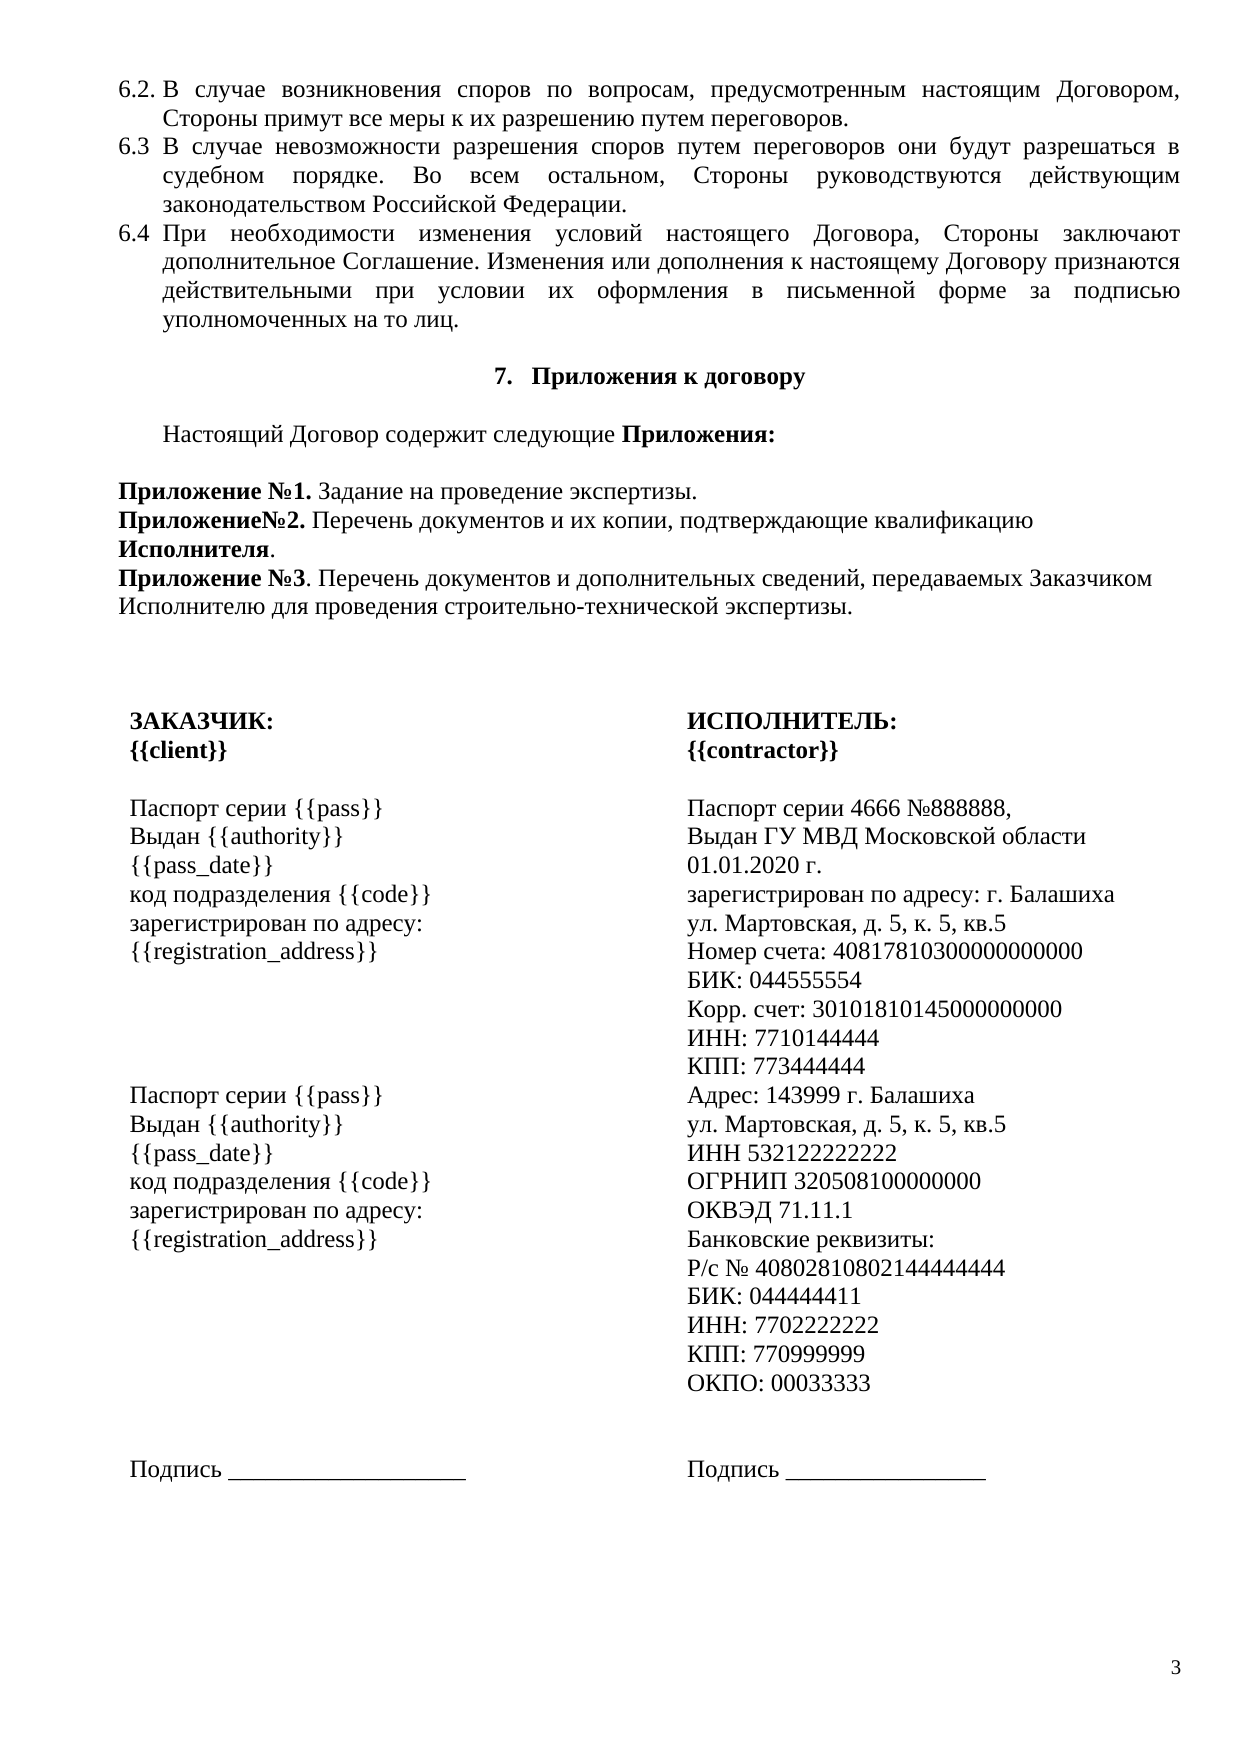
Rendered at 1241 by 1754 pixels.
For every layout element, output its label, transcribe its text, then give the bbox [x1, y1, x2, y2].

list В случае возникновения споров по вопросам, предусмотренным настоящим Договором, Стороны примут все меры к их разрешению путем переговоров. [118, 74, 1181, 131]
table_cell Паспорт серии 4666 №888888, Выдан ГУ МВД Московской области 01.01.2020 г. зарегистрирован по адресу: г. Балашиха ул. Мартовская, д. 5, к. 5, кв.5 Номер счета: 40817810300000000000 БИК: 044555554 Корр. счет: 30101810145000000000 ИНН: 7710144444 КПП: 773444444 [676, 793, 1192, 1080]
table_cell Адрес: 143999 г. Балашиха ул. Мартовская, д. 5, к. 5, кв.5 ИНН 532122222222 ОГРНИП 320508100000000 ОКВЭД 71.11.1 Банковские реквизиты: Р/с № 40802810802144444444 БИК: 044444411 ИНН: 7702222222 КПП: 770999999 ОКПО: 00033333 [676, 1080, 1192, 1396]
list Приложения к договору [118, 361, 1181, 390]
text Приложение№2. Перечень документов и их копии, подтверждающие квалификацию Исполнителя. [118, 505, 1181, 563]
list При необходимости изменения условий настоящего Договора, Стороны заключают дополнительное Соглашение. Изменения или дополнения к настоящему Договору признаются действительными при условии их оформления в письменной форме за подписью уполномоченных на то лиц. [118, 218, 1181, 333]
text Настоящий Договор содержит следующие Приложения: [162, 419, 1181, 448]
table_cell Паспорт серии {{pass}} Выдан {{authority}} {{pass_date}} код подразделения {{code}} зарегистрирован по адресу: {{registration_address}} [118, 1080, 676, 1396]
table_cell Подпись ___________________ [118, 1396, 676, 1483]
list В случае невозможности разрешения споров путем переговоров они будут разрешаться в судебном порядке. Во всем остальном, Стороны руководствуются действующим законодательством Российской Федерации. [118, 131, 1181, 218]
text Приложение №1. Задание на проведение экспертизы. [118, 476, 1181, 505]
table_cell {{contractor}} [676, 735, 1192, 793]
table_cell Подпись ________________ [676, 1396, 1192, 1483]
table_header ЗАКАЗЧИК: [118, 706, 676, 735]
table_cell {{client}} [118, 735, 676, 793]
table_cell Паспорт серии {{pass}} Выдан {{authority}} {{pass_date}} код подразделения {{code}} зарегистрирован по адресу: {{registration_address}} [118, 793, 676, 1080]
text Приложение №3. Перечень документов и дополнительных сведений, передаваемых Заказчиком Исполнителю для проведения строительно-технической экспертизы. [118, 563, 1181, 620]
table_header ИСПОЛНИТЕЛЬ: [676, 706, 1192, 735]
